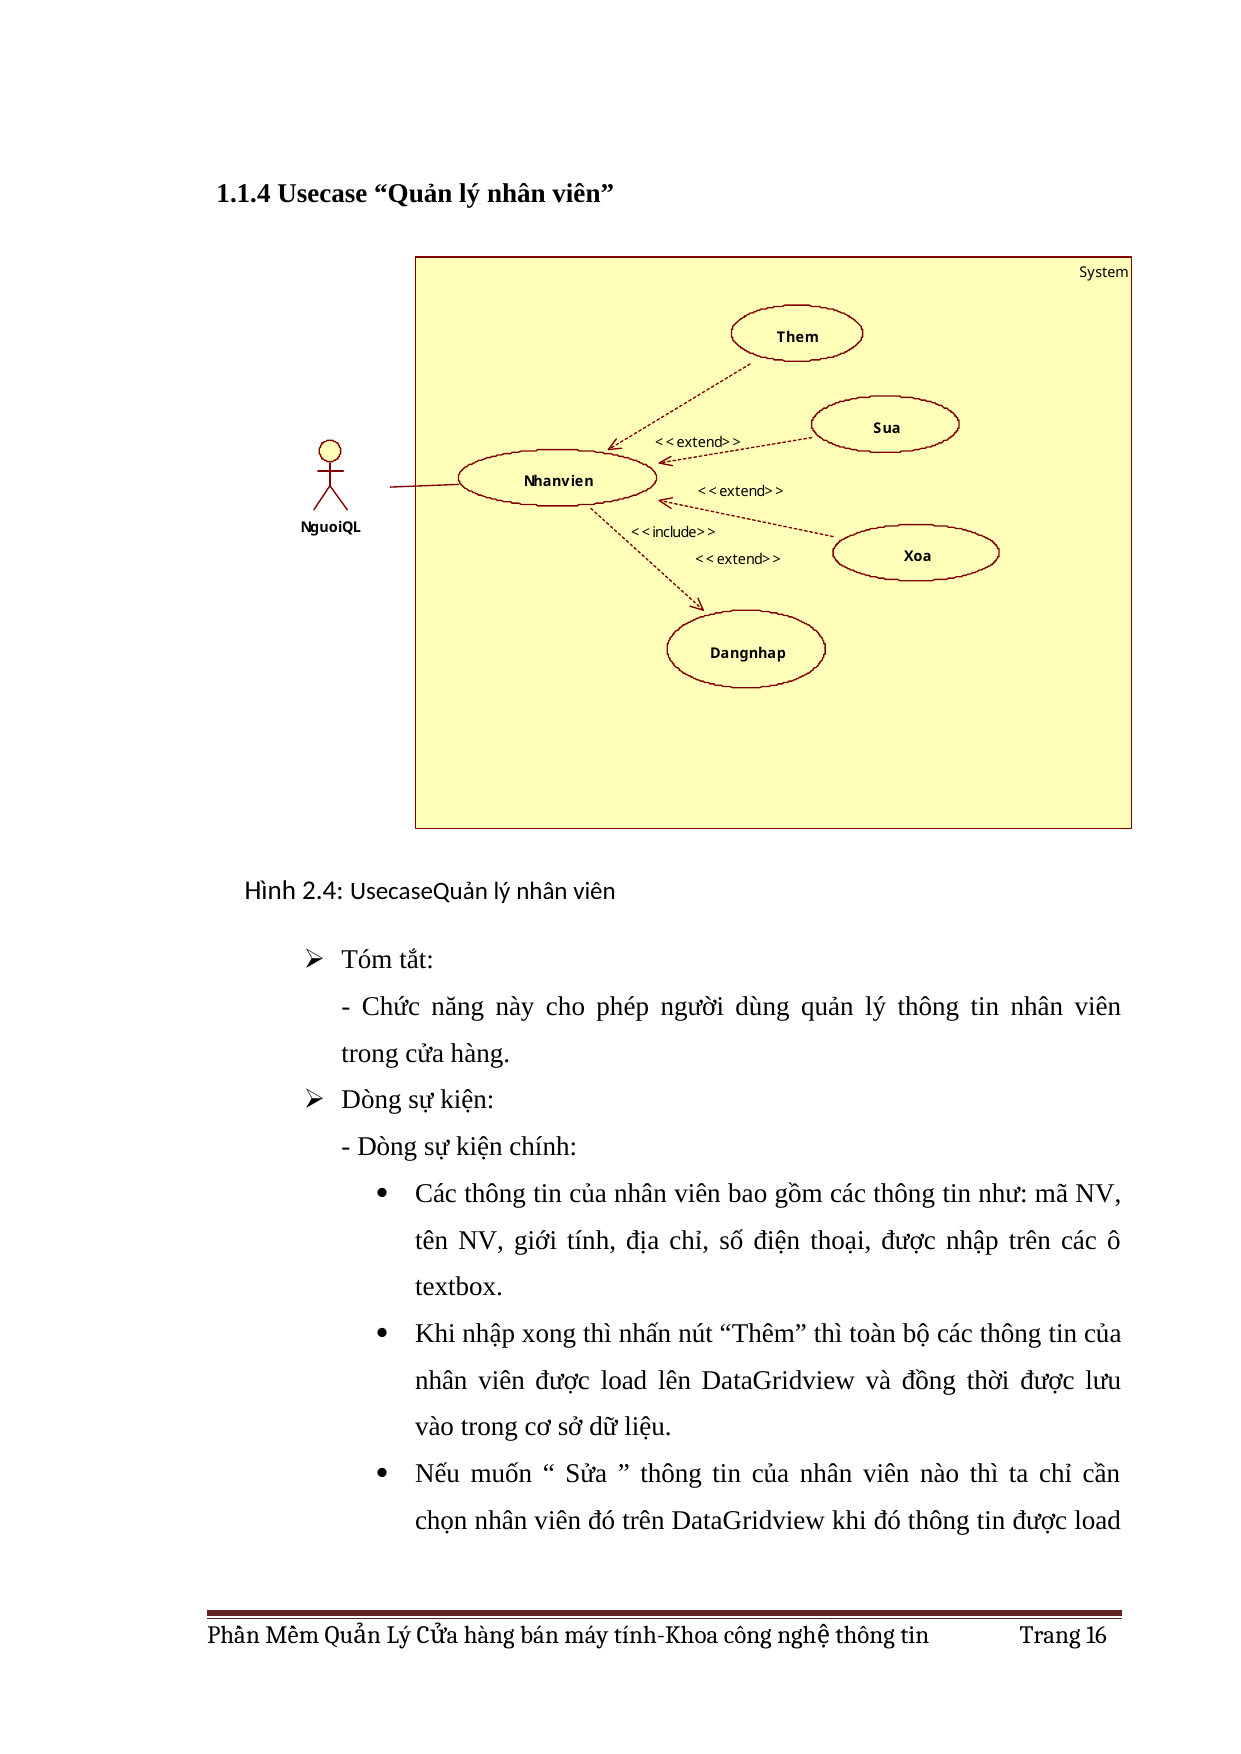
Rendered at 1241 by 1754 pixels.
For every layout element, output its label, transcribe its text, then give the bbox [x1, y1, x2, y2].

text 1.1.4 Usecase “Quản lý nhân viên” [216, 177, 1122, 208]
list Dòng sự kiện: [304, 1083, 1122, 1115]
text - Chức năng này cho phép người dùng quản lý thông tin nhân viên trong cửa hàng. [341, 990, 1122, 1068]
list Các thông tin của nhân viên bao gồm các thông tin như: mã NV, tên NV, giới tính, địa chỉ, số điện thoại, được nhập trên các ô textbox. [377, 1177, 1122, 1302]
list Hình 2.4: UsecaseQuản lý nhân viên [244, 230, 1122, 906]
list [377, 1457, 1122, 1535]
list Tóm tắt: [304, 943, 1122, 974]
text - Dòng sự kiện chính: [341, 1130, 1122, 1161]
list Khi nhập xong thì nhấn nút “Thêm” thì toàn bộ các thông tin của nhân viên được load lên DataGridview và đồng thời được lưu vào trong cơ sở dữ liệu. [377, 1317, 1122, 1442]
